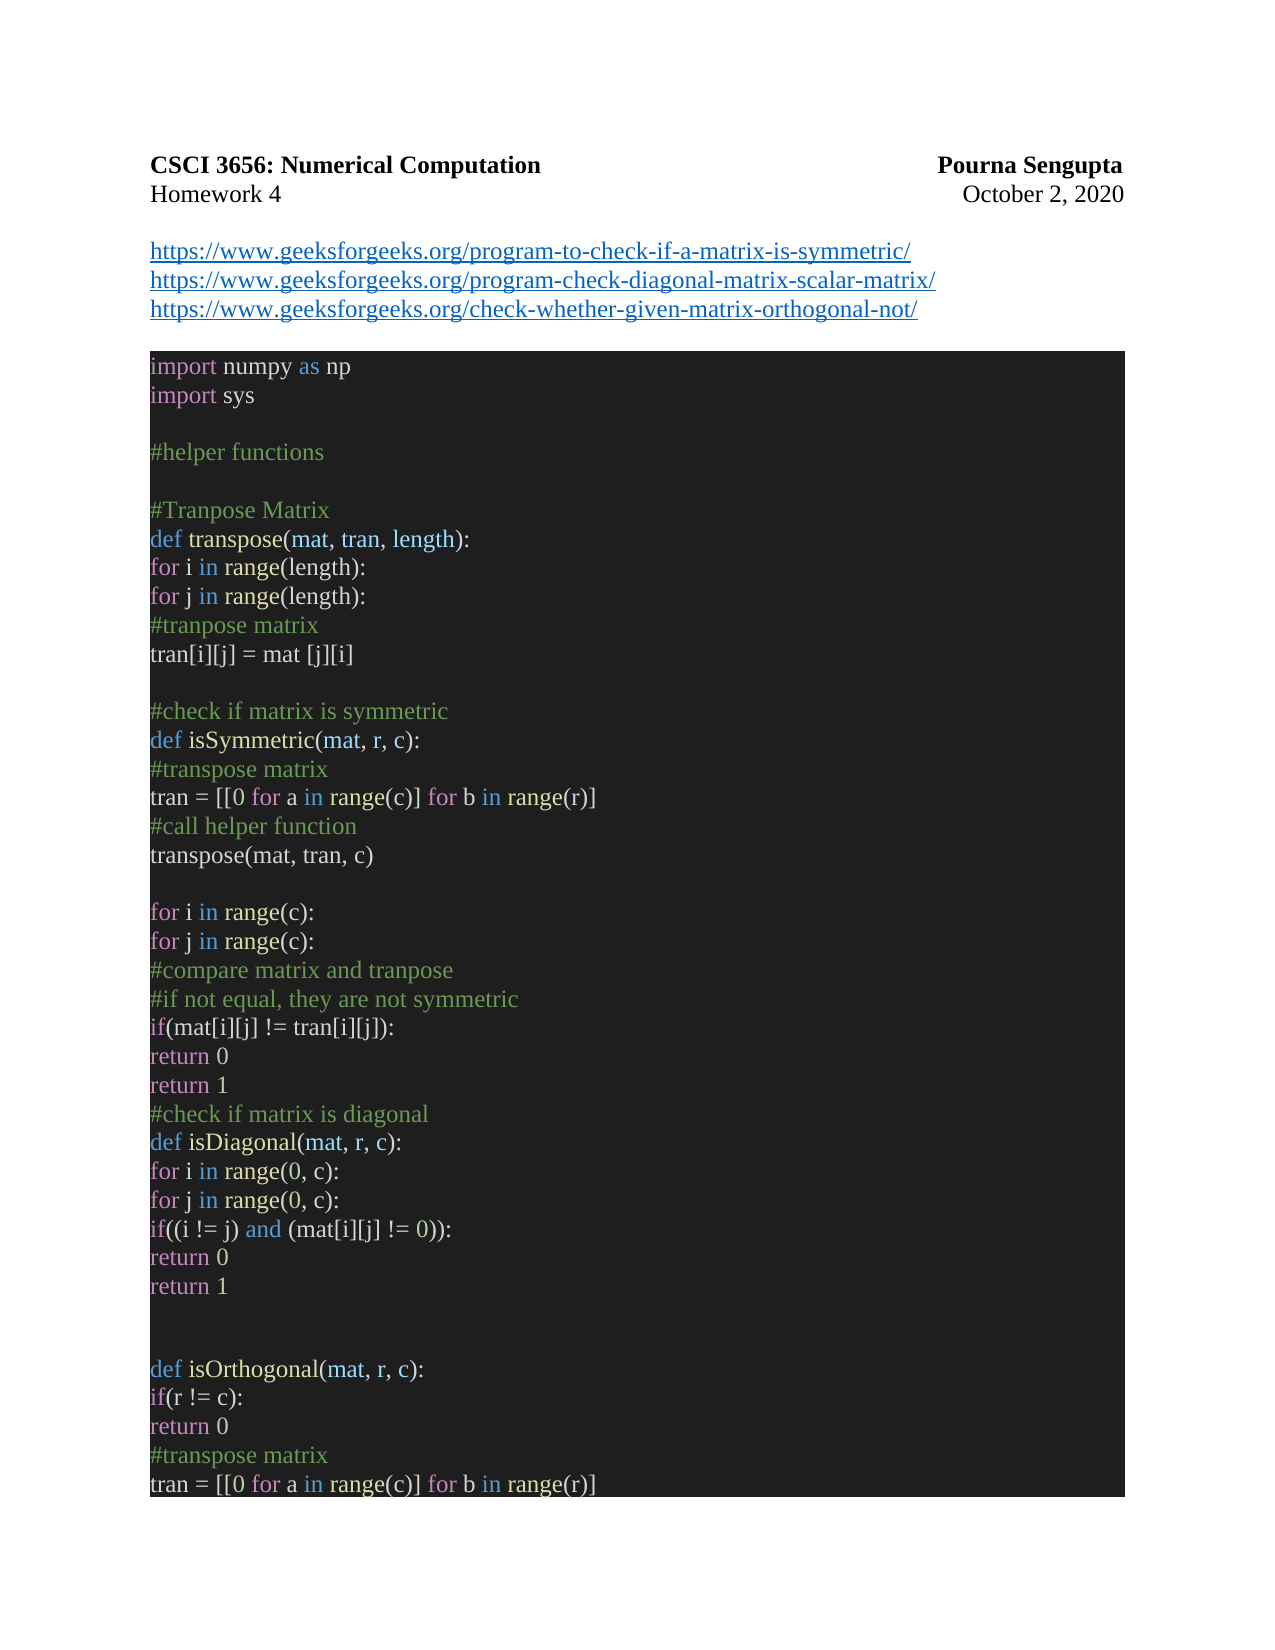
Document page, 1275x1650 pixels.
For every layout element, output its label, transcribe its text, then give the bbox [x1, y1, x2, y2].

text https://www.geeksforgeeks.org/program-check-diagonal-matrix-scalar-matrix/ [150, 265, 1125, 294]
text #check if matrix is diagonal [150, 1099, 1125, 1127]
text #helper functions [150, 437, 1125, 466]
text #tranpose matrix [150, 610, 1125, 639]
text tran = [[0 for a in range(c)] for b in range(r)] [150, 782, 1125, 811]
text #call helper function [150, 811, 1125, 840]
text if(mat[i][j] != tran[i][j]): [150, 1012, 1125, 1041]
text return 0 [150, 1242, 1125, 1271]
text #check if matrix is symmetric [150, 696, 1125, 725]
text def transpose(mat, tran, length): [150, 524, 1125, 552]
text Homework 4 October 2, 2020 [150, 179, 1125, 207]
text return 1 [150, 1271, 1125, 1300]
text https://www.geeksforgeeks.org/program-to-check-if-a-matrix-is-symmetric/ [150, 236, 1125, 265]
text for j in range(c): [150, 926, 1125, 955]
text #if not equal, they are not symmetric [150, 984, 1125, 1012]
text for i in range(length): [150, 552, 1125, 581]
text import numpy as np [150, 351, 1125, 380]
text transpose(mat, tran, c) [150, 840, 1125, 869]
text if(r != c): [150, 1382, 1125, 1411]
text tran = [[0 for a in range(c)] for b in range(r)] [150, 1469, 1125, 1497]
text #compare matrix and tranpose [150, 955, 1125, 984]
text import sys [150, 380, 1125, 409]
text for j in range(length): [150, 581, 1125, 610]
text def isDiagonal(mat, r, c): [150, 1127, 1125, 1156]
text return 0 [150, 1041, 1125, 1070]
text CSCI 3656: Numerical Computation Pourna Sengupta [150, 150, 1125, 179]
text def isSymmetric(mat, r, c): [150, 725, 1125, 754]
text return 0 [150, 1411, 1125, 1440]
text return 1 [150, 1070, 1125, 1099]
text #transpose matrix [150, 754, 1125, 782]
text #transpose matrix [150, 1440, 1125, 1469]
text #Tranpose Matrix [150, 495, 1125, 524]
text https://www.geeksforgeeks.org/check-whether-given-matrix-orthogonal-not/ [150, 294, 1125, 322]
text def isOrthogonal(mat, r, c): [150, 1354, 1125, 1382]
text if((i != j) and (mat[i][j] != 0)): [150, 1214, 1125, 1242]
text for i in range(c): [150, 897, 1125, 926]
text tran[i][j] = mat [j][i] [150, 639, 1125, 667]
text for i in range(0, c): [150, 1156, 1125, 1185]
text for j in range(0, c): [150, 1185, 1125, 1214]
